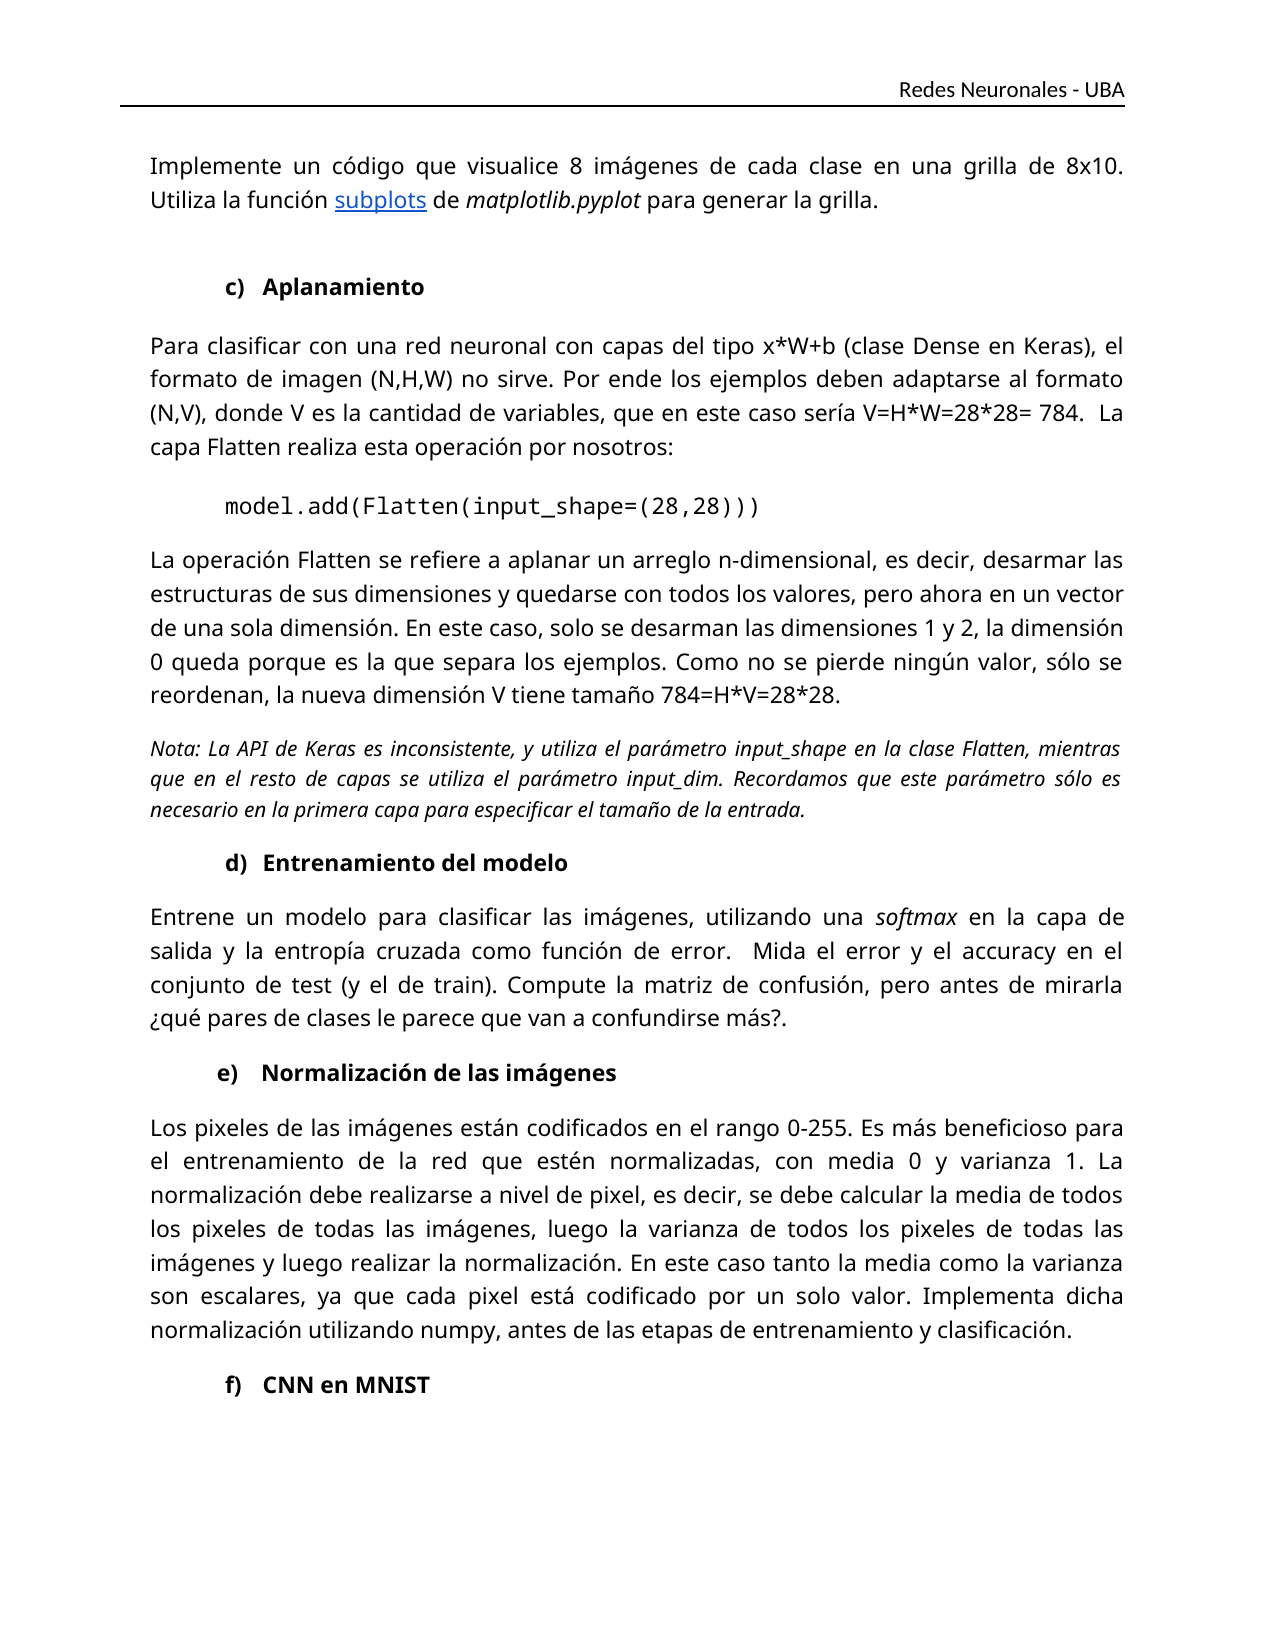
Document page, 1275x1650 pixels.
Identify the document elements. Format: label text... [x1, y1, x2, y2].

text Nota: La API de Keras es inconsistente, y utiliza el parámetro input_shape en la clase Flatten, mientras que en el resto de capas se utiliza el parámetro input_dim. Recordamos que este parámetro sólo es necesario en la primera capa para especificar el tamaño de la entrada. [150, 734, 1125, 823]
text Para clasificar con una red neuronal con capas del tipo x*W+b (clase Dense en Keras), el formato de imagen (N,H,W) no sirve. Por ende los ejemplos deben adaptarse al formato (N,V), donde V es la cantidad de variables, que en este caso sería V=H*W=28*28= 784. La capa Flatten realiza esta operación por nosotros: [150, 330, 1125, 462]
text f) CNN en MNIST [225, 1369, 1125, 1400]
text Entrene un modelo para clasificar las imágenes, utilizando una softmax en la capa de salida y la entropía cruzada como función de error. Mida el error y el accuracy en el conjunto de test (y el de train). Compute la matriz de confusión, pero antes de mirarla ¿qué pares de clases le parece que van a confundirse más?. [150, 901, 1125, 1034]
text model.add(Flatten(input_shape=(28,28))) [150, 490, 1125, 521]
text La operación Flatten se refiere a aplanar un arreglo n-dimensional, es decir, desarmar las estructuras de sus dimensiones y quedarse con todos los valores, pero ahora en un vector de una sola dimensión. En este caso, solo se desarman las dimensiones 1 y 2, la dimensión 0 queda porque es la que separa los ejemplos. Como no se pierde ningún valor, sólo se reordenan, la nueva dimensión V tiene tamaño 784=H*V=28*28. [150, 544, 1125, 711]
text e) Normalización de las imágenes [217, 1057, 1125, 1088]
text Implemente un código que visualice 8 imágenes de cada clase en una grilla de 8x10. Utiliza la función subplots de matplotlib.pyplot para generar la grilla. [150, 150, 1125, 215]
text c) Aplanamiento [225, 271, 1125, 302]
text Los pixeles de las imágenes están codificados en el rango 0-255. Es más beneficioso para el entrenamiento de la red que estén normalizadas, con media 0 y varianza 1. La normalización debe realizarse a nivel de pixel, es decir, se debe calcular la media de todos los pixeles de todas las imágenes, luego la varianza de todos los pixeles de todas las imágenes y luego realizar la normalización. En este caso tanto la media como la varianza son escalares, ya que cada pixel está codificado por un solo valor. Implementa dicha normalización utilizando numpy, antes de las etapas de entrenamiento y clasificación. [150, 1112, 1125, 1345]
text d) Entrenamiento del modelo [225, 847, 1125, 878]
